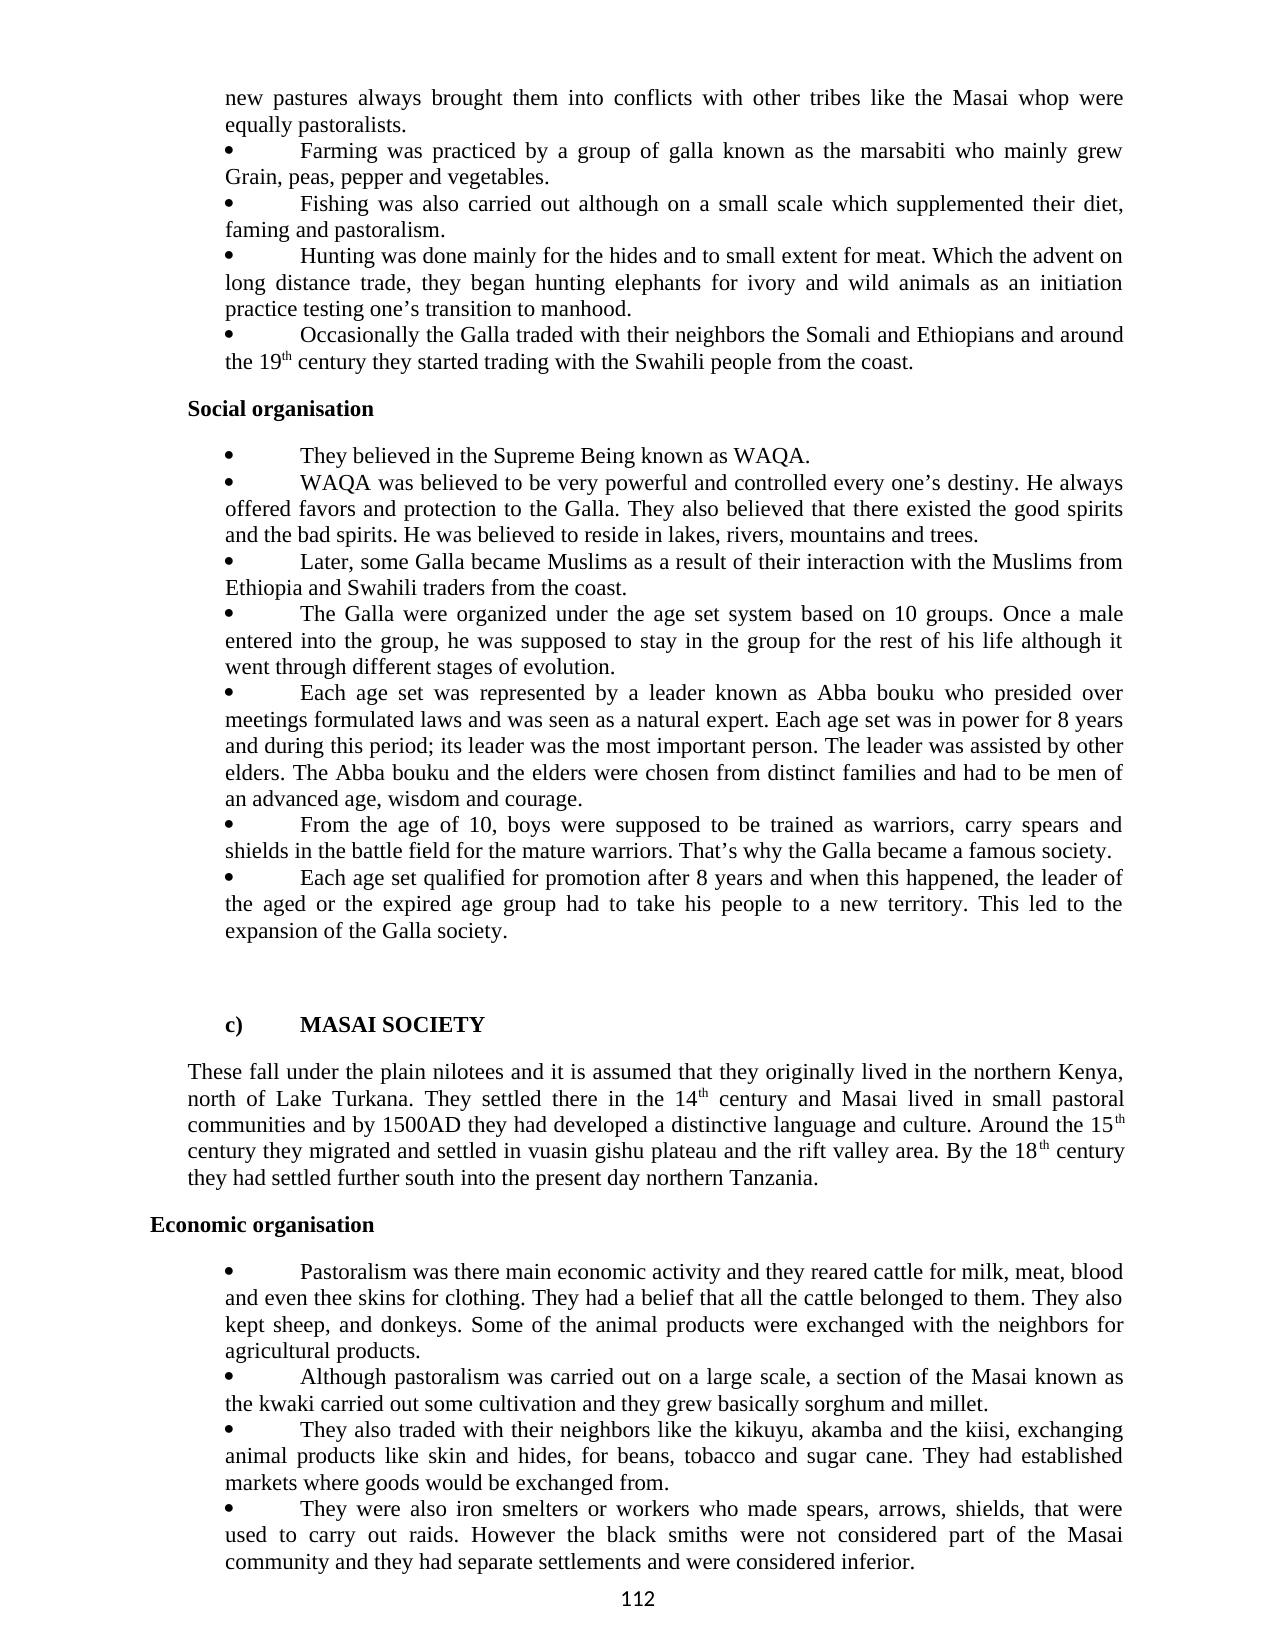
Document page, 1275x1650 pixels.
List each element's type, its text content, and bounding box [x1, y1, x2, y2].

text Social organisation [187, 395, 1125, 421]
list Hunting was done mainly for the hides and to small extent for meat. Which the advent on long distance trade, they began hunting elephants for ivory and wild animals as an initiation practice testing one’s transition to manhood. [225, 242, 1125, 322]
list Farming was practiced by a group of galla known as the marsabiti who mainly grew Grain, peas, pepper and vegetables. [225, 137, 1125, 190]
list Although pastoralism was carried out on a large scale, a section of the Masai known as the kwaki carried out some cultivation and they grew basically sorghum and millet. [225, 1363, 1125, 1416]
list Occasionally the Galla traded with their neighbors the Somali and Ethiopians and around the 19th century they started trading with the Swahili people from the coast. [225, 322, 1125, 374]
list They believed in the Supreme Being known as WAQA. [225, 442, 1125, 469]
list Fishing was also carried out although on a small scale which supplemented their diet, faming and pastoralism. [225, 190, 1125, 242]
list They also traded with their neighbors like the kikuyu, akamba and the kiisi, exchanging animal products like skin and hides, for beans, tobacco and sugar cane. They had established markets where goods would be exchanged from. [225, 1416, 1125, 1495]
list Pastoralism was there main economic activity and they reared cattle for milk, meat, blood and even thee skins for clothing. They had a belief that all the cattle belonged to them. They also kept sheep, and donkeys. Some of the animal products were exchanged with the neighbors for agricultural products. [225, 1258, 1125, 1363]
list The Galla were organized under the age set system based on 10 groups. Once a male entered into the group, he was supposed to stay in the group for the rest of his life although it went through different stages of evolution. [225, 600, 1125, 679]
text These fall under the plain nilotees and it is assumed that they originally lived in the northern Kenya, north of Lake Turkana. They settled there in the 14th century and Masai lived in small pastoral communities and by 1500AD they had developed a distinctive language and culture. Around the 15th century they migrated and settled in vuasin gishu plateau and the rift valley area. By the 18th century they had settled further south into the present day northern Tanzania. [187, 1058, 1125, 1190]
text Economic organisation [150, 1211, 1125, 1237]
list Each age set was represented by a leader known as Abba bouku who presided over meetings formulated laws and was seen as a natural expert. Each age set was in power for 8 years and during this period; its leader was the most important person. The leader was assisted by other elders. The Abba bouku and the elders were chosen from distinct families and had to be men of an advanced age, wisdom and courage. [225, 679, 1125, 811]
list MASAI SOCIETY [225, 1011, 1125, 1037]
list Later, some Galla became Muslims as a result of their interaction with the Muslims from Ethiopia and Swahili traders from the coast. [225, 548, 1125, 600]
list They were also iron smelters or workers who made spears, arrows, shields, that were used to carry out raids. However the black smiths were not considered part of the Masai community and they had separate settlements and were considered inferior. [225, 1495, 1125, 1574]
list WAQA was believed to be very powerful and controlled every one’s destiny. He always offered favors and protection to the Galla. They also believed that there existed the good spirits and the bad spirits. He was believed to reside in lakes, rivers, mountains and trees. [225, 469, 1125, 548]
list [225, 84, 1125, 137]
list From the age of 10, boys were supposed to be trained as warriors, carry spears and shields in the battle field for the mature warriors. That’s why the Galla became a famous society. [225, 811, 1125, 864]
list Each age set qualified for promotion after 8 years and when this happened, the leader of the aged or the expired age group had to take his people to a new territory. This led to the expansion of the Galla society. [225, 864, 1125, 943]
